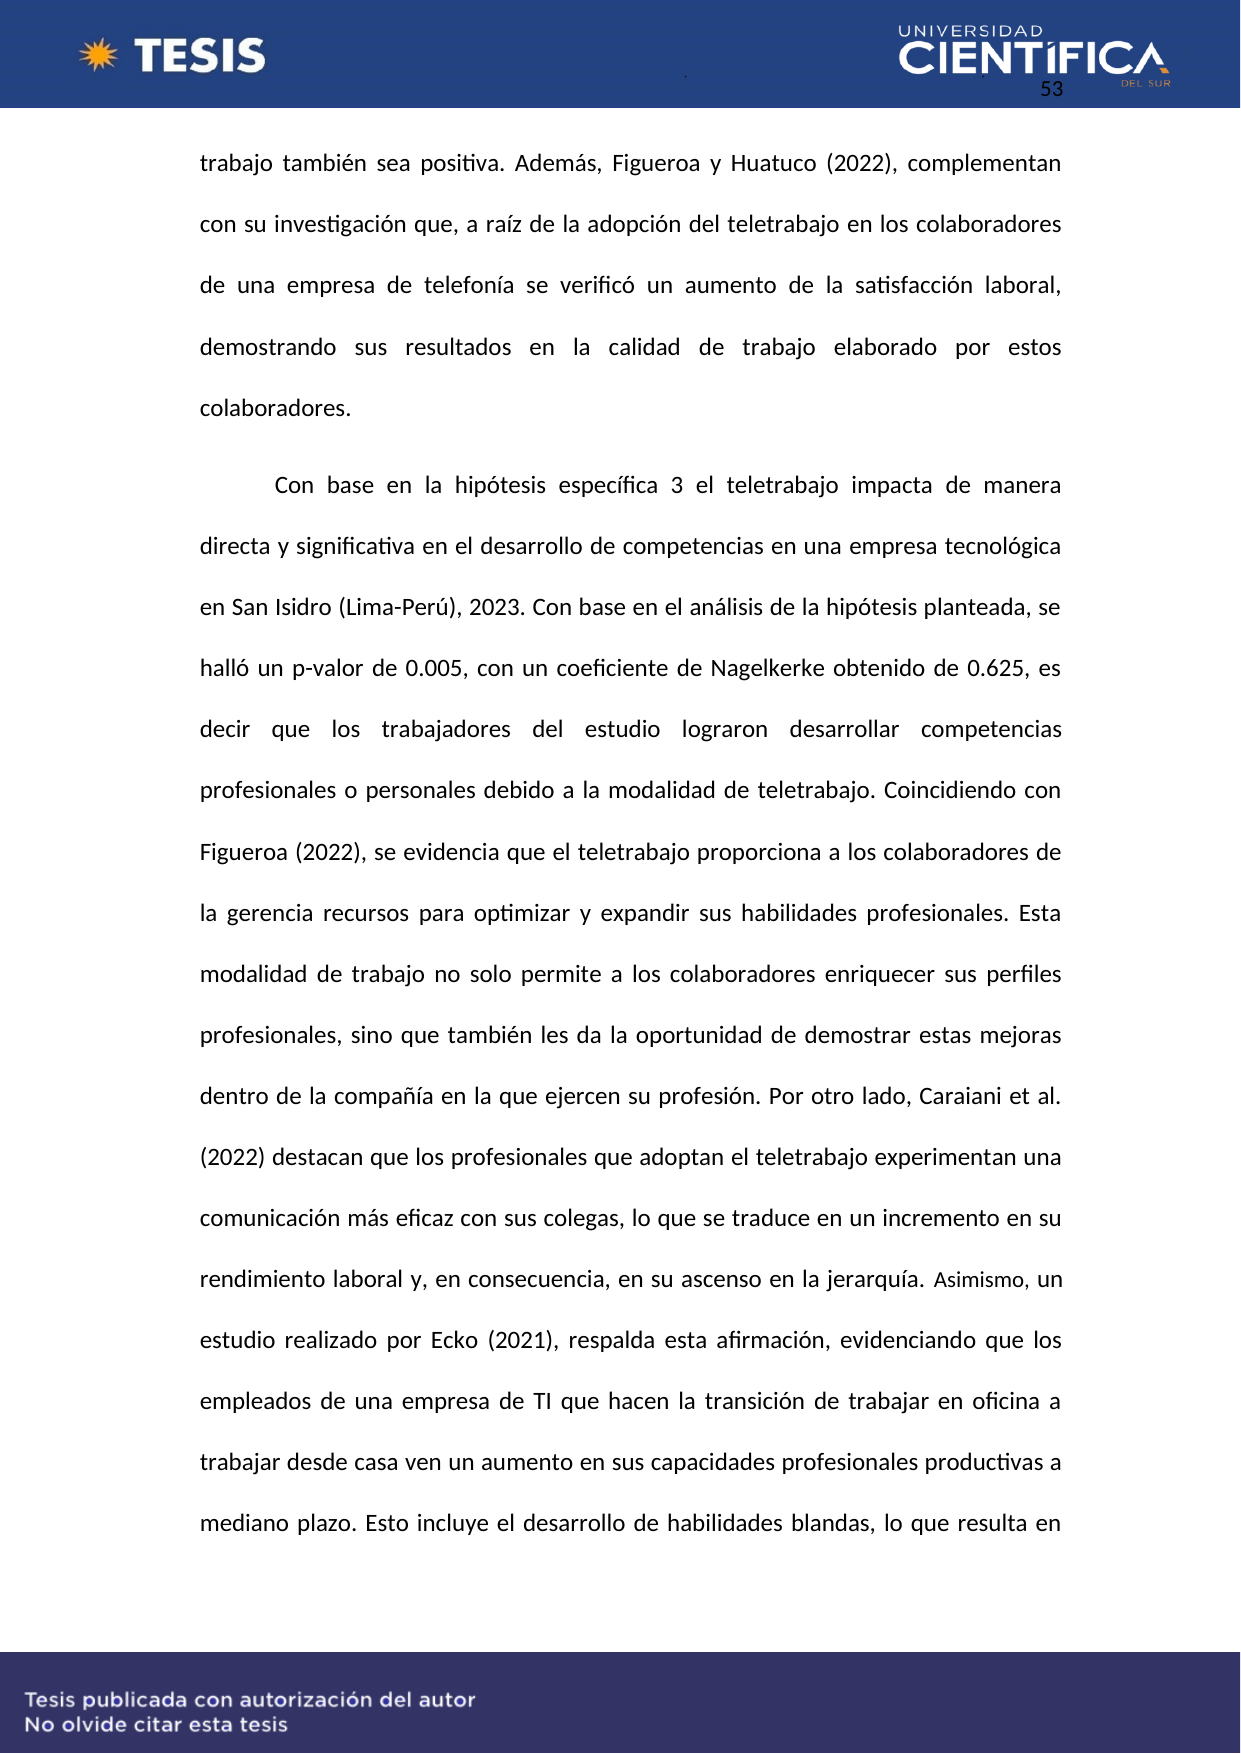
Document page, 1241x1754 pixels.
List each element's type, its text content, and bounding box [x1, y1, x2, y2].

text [199, 148, 1063, 422]
picture [0, 0, 1241, 108]
picture [0, 1652, 1241, 1753]
